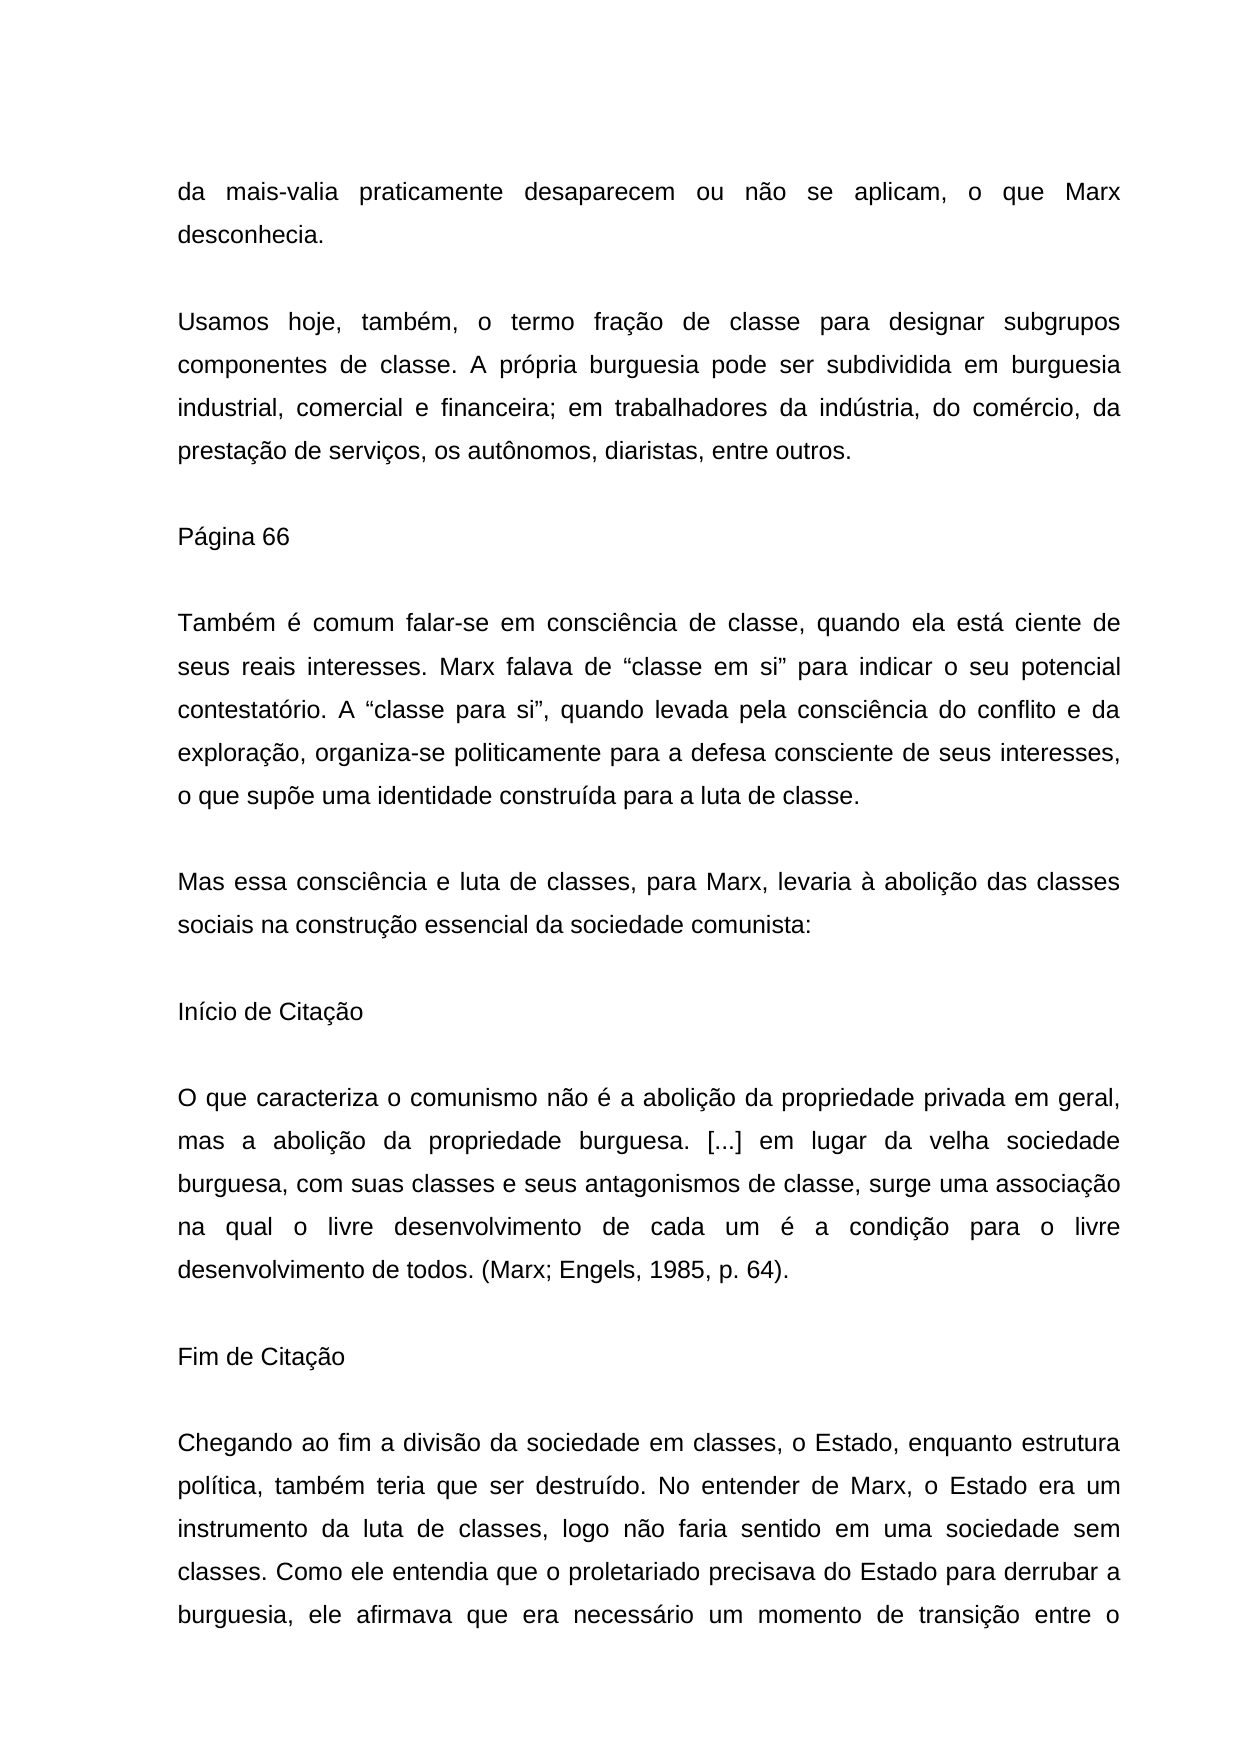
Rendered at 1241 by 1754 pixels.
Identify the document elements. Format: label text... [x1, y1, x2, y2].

text O que caracteriza o comunismo não é a abolição da propriedade privada em geral, mas a abolição da propriedade burguesa. [...] em lugar da velha sociedade burguesa, com suas classes e seus antagonismos de classe, surge uma associação na qual o livre desenvolvimento de cada um é a condição para o livre desenvolvimento de todos. (Marx; Engels, 1985, p. 64). [177, 1083, 1122, 1284]
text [177, 1428, 1122, 1629]
text Mas essa consciência e luta de classes, para Marx, levaria à abolição das classes sociais na construção essencial da sociedade comunista: [177, 867, 1122, 939]
text Também é comum falar-se em consciência de classe, quando ela está ciente de seus reais interesses. Marx falava de “classe em si” para indicar o seu potencial contestatório. A “classe para si”, quando levada pela consciência do conflito e da exploração, organiza-se politicamente para a defesa consciente de seus interesses, o que supõe uma identidade construída para a luta de classe. [177, 608, 1122, 810]
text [177, 177, 1122, 249]
text Fim de Citação [177, 1342, 1122, 1370]
text Início de Citação [177, 997, 1122, 1025]
text Usamos hoje, também, o termo fração de classe para designar subgrupos componentes de classe. A própria burguesia pode ser subdividida em burguesia industrial, comercial e financeira; em trabalhadores da indústria, do comércio, da prestação de serviços, os autônomos, diaristas, entre outros. [177, 307, 1122, 465]
text Página 66 [177, 522, 1122, 551]
